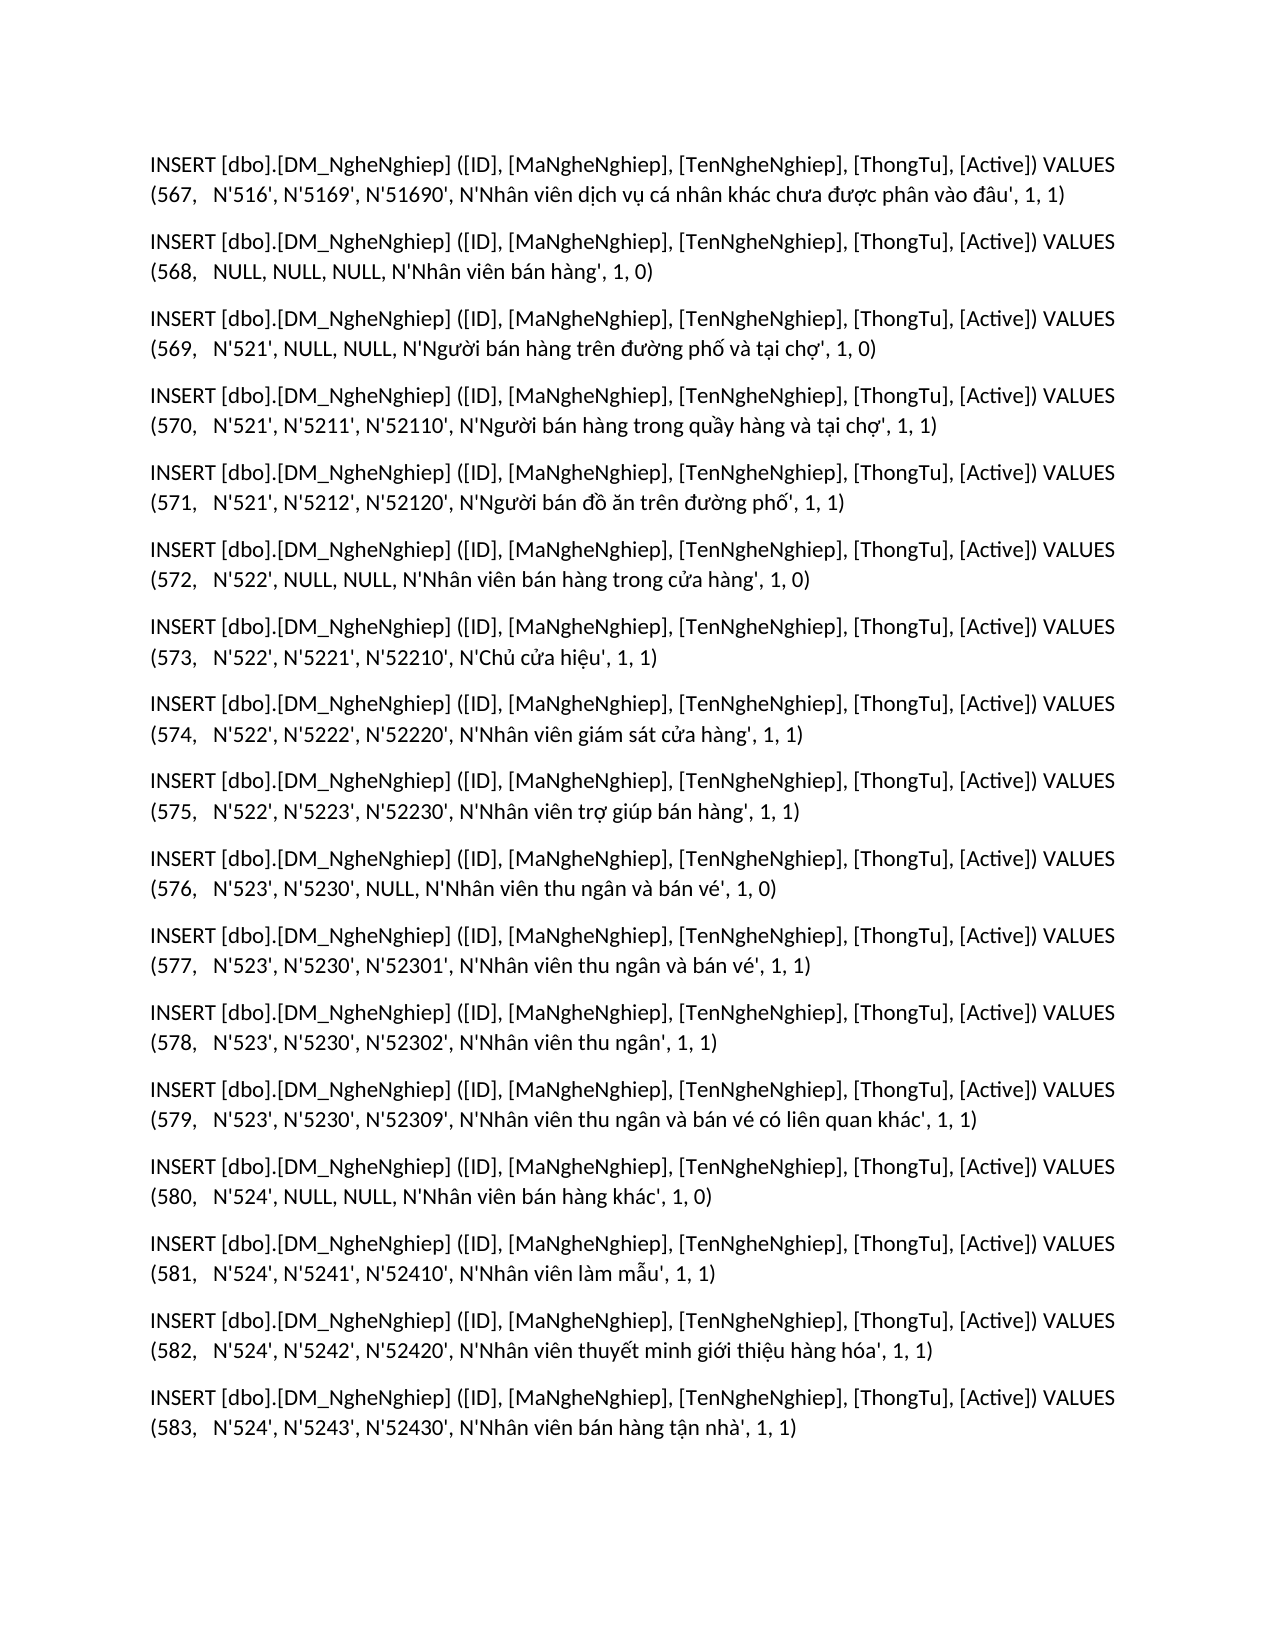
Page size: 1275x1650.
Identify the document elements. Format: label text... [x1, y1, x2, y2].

text INSERT [dbo].[DM_NgheNghiep] ([ID], [MaNgheNghiep], [TenNgheNghiep], [ThongTu], [Active]) VALUES (583, N'524', N'5243', N'52430', N'Nhân viên bán hàng tận nhà', 1, 1) [150, 1383, 1125, 1442]
text INSERT [dbo].[DM_NgheNghiep] ([ID], [MaNgheNghiep], [TenNgheNghiep], [ThongTu], [Active]) VALUES (579, N'523', N'5230', N'52309', N'Nhân viên thu ngân và bán vé có liên quan khác', 1, 1) [150, 1075, 1125, 1133]
text INSERT [dbo].[DM_NgheNghiep] ([ID], [MaNgheNghiep], [TenNgheNghiep], [ThongTu], [Active]) VALUES (577, N'523', N'5230', N'52301', N'Nhân viên thu ngân và bán vé', 1, 1) [150, 921, 1125, 979]
text INSERT [dbo].[DM_NgheNghiep] ([ID], [MaNgheNghiep], [TenNgheNghiep], [ThongTu], [Active]) VALUES (571, N'521', N'5212', N'52120', N'Người bán đồ ăn trên đường phố', 1, 1) [150, 458, 1125, 517]
text INSERT [dbo].[DM_NgheNghiep] ([ID], [MaNgheNghiep], [TenNgheNghiep], [ThongTu], [Active]) VALUES (569, N'521', NULL, NULL, N'Người bán hàng trên đường phố và tại chợ', 1, 0) [150, 304, 1125, 362]
text INSERT [dbo].[DM_NgheNghiep] ([ID], [MaNgheNghiep], [TenNgheNghiep], [ThongTu], [Active]) VALUES (576, N'523', N'5230', NULL, N'Nhân viên thu ngân và bán vé', 1, 0) [150, 844, 1125, 902]
text INSERT [dbo].[DM_NgheNghiep] ([ID], [MaNgheNghiep], [TenNgheNghiep], [ThongTu], [Active]) VALUES (568, NULL, NULL, NULL, N'Nhân viên bán hàng', 1, 0) [150, 227, 1125, 285]
text INSERT [dbo].[DM_NgheNghiep] ([ID], [MaNgheNghiep], [TenNgheNghiep], [ThongTu], [Active]) VALUES (574, N'522', N'5222', N'52220', N'Nhân viên giám sát cửa hàng', 1, 1) [150, 689, 1125, 748]
text INSERT [dbo].[DM_NgheNghiep] ([ID], [MaNgheNghiep], [TenNgheNghiep], [ThongTu], [Active]) VALUES (580, N'524', NULL, NULL, N'Nhân viên bán hàng khác', 1, 0) [150, 1152, 1125, 1210]
text INSERT [dbo].[DM_NgheNghiep] ([ID], [MaNgheNghiep], [TenNgheNghiep], [ThongTu], [Active]) VALUES (575, N'522', N'5223', N'52230', N'Nhân viên trợ giúp bán hàng', 1, 1) [150, 767, 1125, 825]
text INSERT [dbo].[DM_NgheNghiep] ([ID], [MaNgheNghiep], [TenNgheNghiep], [ThongTu], [Active]) VALUES (573, N'522', N'5221', N'52210', N'Chủ cửa hiệu', 1, 1) [150, 612, 1125, 671]
text INSERT [dbo].[DM_NgheNghiep] ([ID], [MaNgheNghiep], [TenNgheNghiep], [ThongTu], [Active]) VALUES (572, N'522', NULL, NULL, N'Nhân viên bán hàng trong cửa hàng', 1, 0) [150, 535, 1125, 594]
text INSERT [dbo].[DM_NgheNghiep] ([ID], [MaNgheNghiep], [TenNgheNghiep], [ThongTu], [Active]) VALUES (567, N'516', N'5169', N'51690', N'Nhân viên dịch vụ cá nhân khác chưa được phân vào đâu', 1, 1) [150, 150, 1125, 208]
text INSERT [dbo].[DM_NgheNghiep] ([ID], [MaNgheNghiep], [TenNgheNghiep], [ThongTu], [Active]) VALUES (582, N'524', N'5242', N'52420', N'Nhân viên thuyết minh giới thiệu hàng hóa', 1, 1) [150, 1306, 1125, 1364]
text INSERT [dbo].[DM_NgheNghiep] ([ID], [MaNgheNghiep], [TenNgheNghiep], [ThongTu], [Active]) VALUES (581, N'524', N'5241', N'52410', N'Nhân viên làm mẫu', 1, 1) [150, 1229, 1125, 1287]
text INSERT [dbo].[DM_NgheNghiep] ([ID], [MaNgheNghiep], [TenNgheNghiep], [ThongTu], [Active]) VALUES (578, N'523', N'5230', N'52302', N'Nhân viên thu ngân', 1, 1) [150, 998, 1125, 1056]
text INSERT [dbo].[DM_NgheNghiep] ([ID], [MaNgheNghiep], [TenNgheNghiep], [ThongTu], [Active]) VALUES (570, N'521', N'5211', N'52110', N'Người bán hàng trong quầy hàng và tại chợ', 1, 1) [150, 381, 1125, 439]
